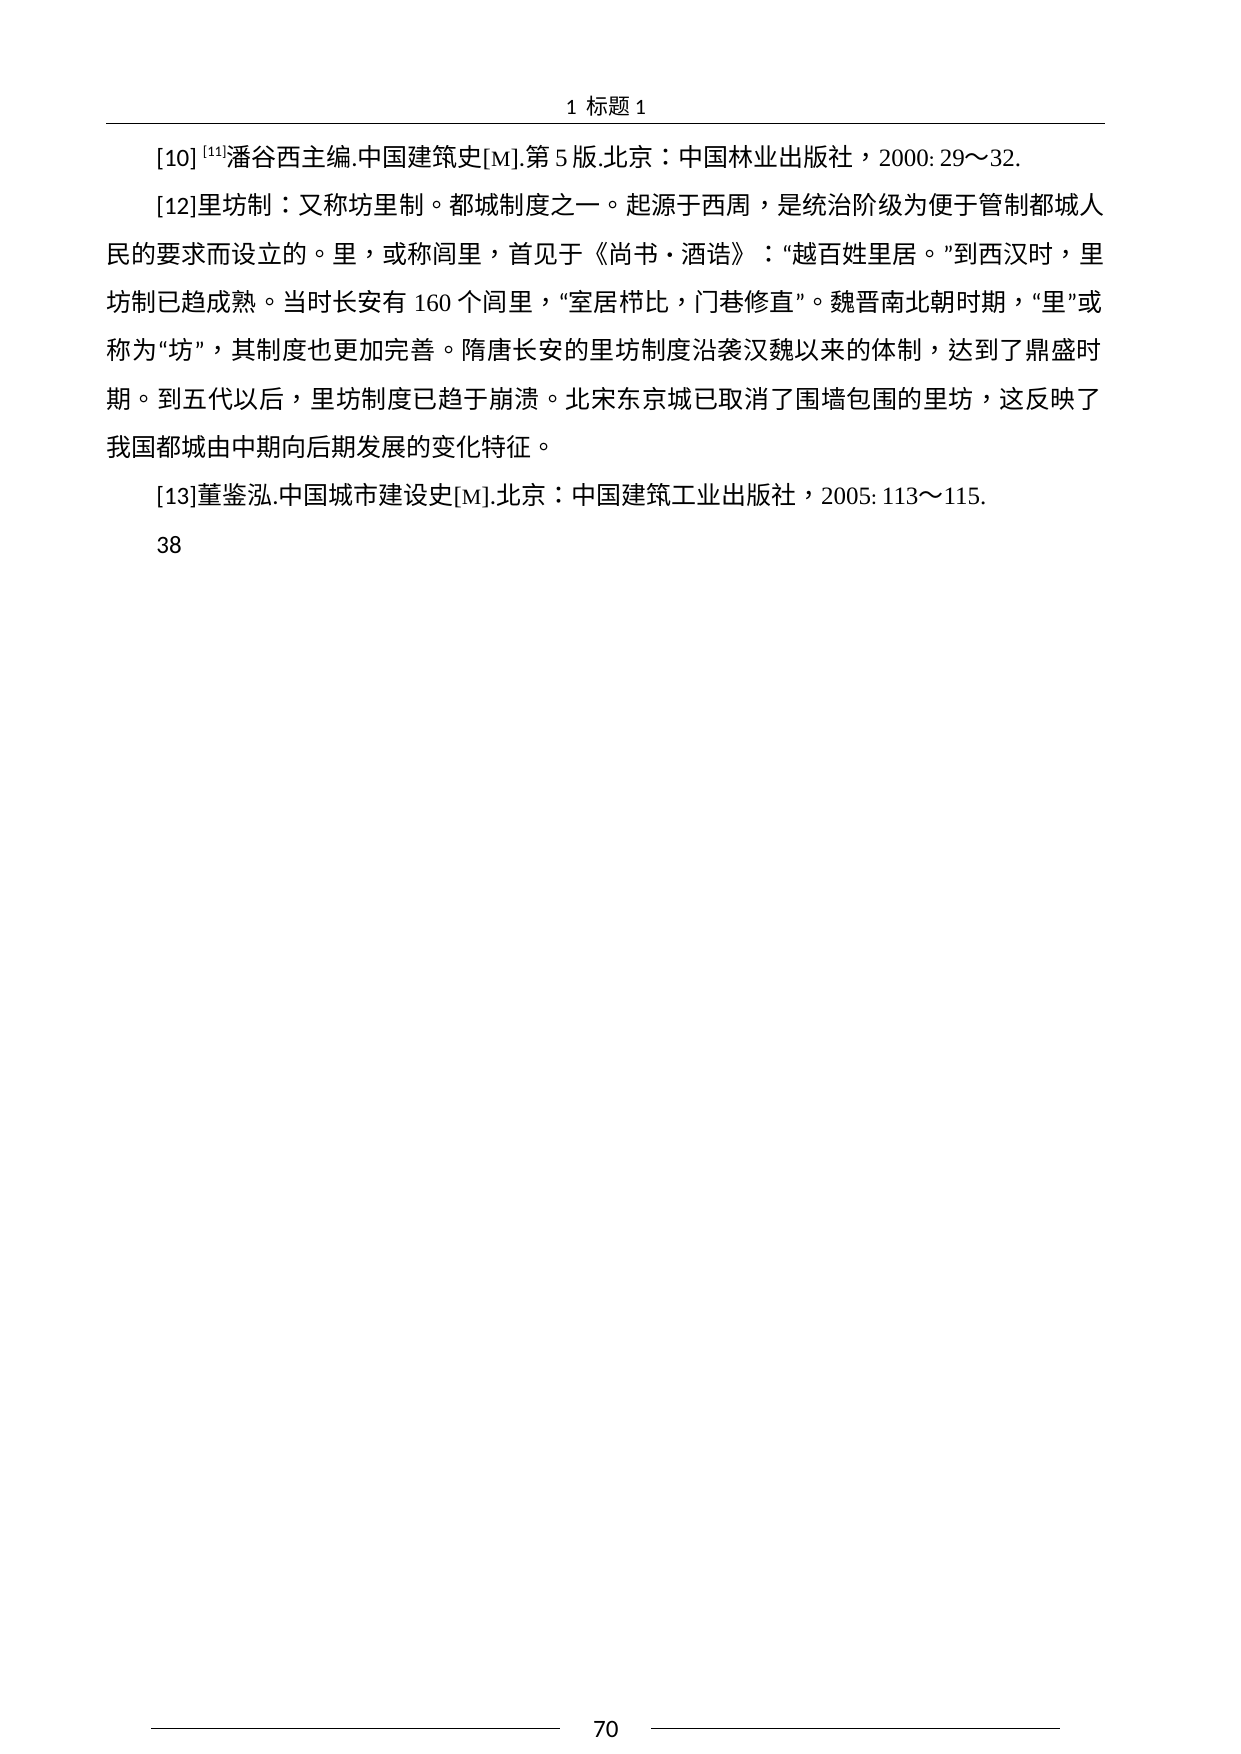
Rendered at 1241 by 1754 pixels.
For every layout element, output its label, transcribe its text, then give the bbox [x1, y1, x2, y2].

text 38 [106, 511, 1105, 559]
text [13]董鉴泓.中国城市建设史[M].北京：中国建筑工业出版社，2005: 113～115. [106, 463, 1105, 511]
text [12]里坊制：又称坊里制。都城制度之一。起源于西周，是统治阶级为便于管制都城人民的要求而设立的。里，或称闾里，首见于《尚书・酒诰》：“越百姓里居。”到西汉时，里坊制已趋成熟。当时长安有160 个闾里，“室居栉比，门巷修直”。魏晋南北朝时期，“里”或称为“坊”，其制度也更加完善。隋唐长安的里坊制度沿袭汉魏以来的体制，达到了鼎盛时期。到五代以后，里坊制度已趋于崩溃。北宋东京城已取消了围墙包围的里坊，这反映了我国都城由中期向后期发展的变化特征。 [106, 173, 1105, 463]
text [10] [11]潘谷西主编.中国建筑史[M].第5版.北京：中国林业出版社，2000: 29～32. [106, 124, 1105, 173]
